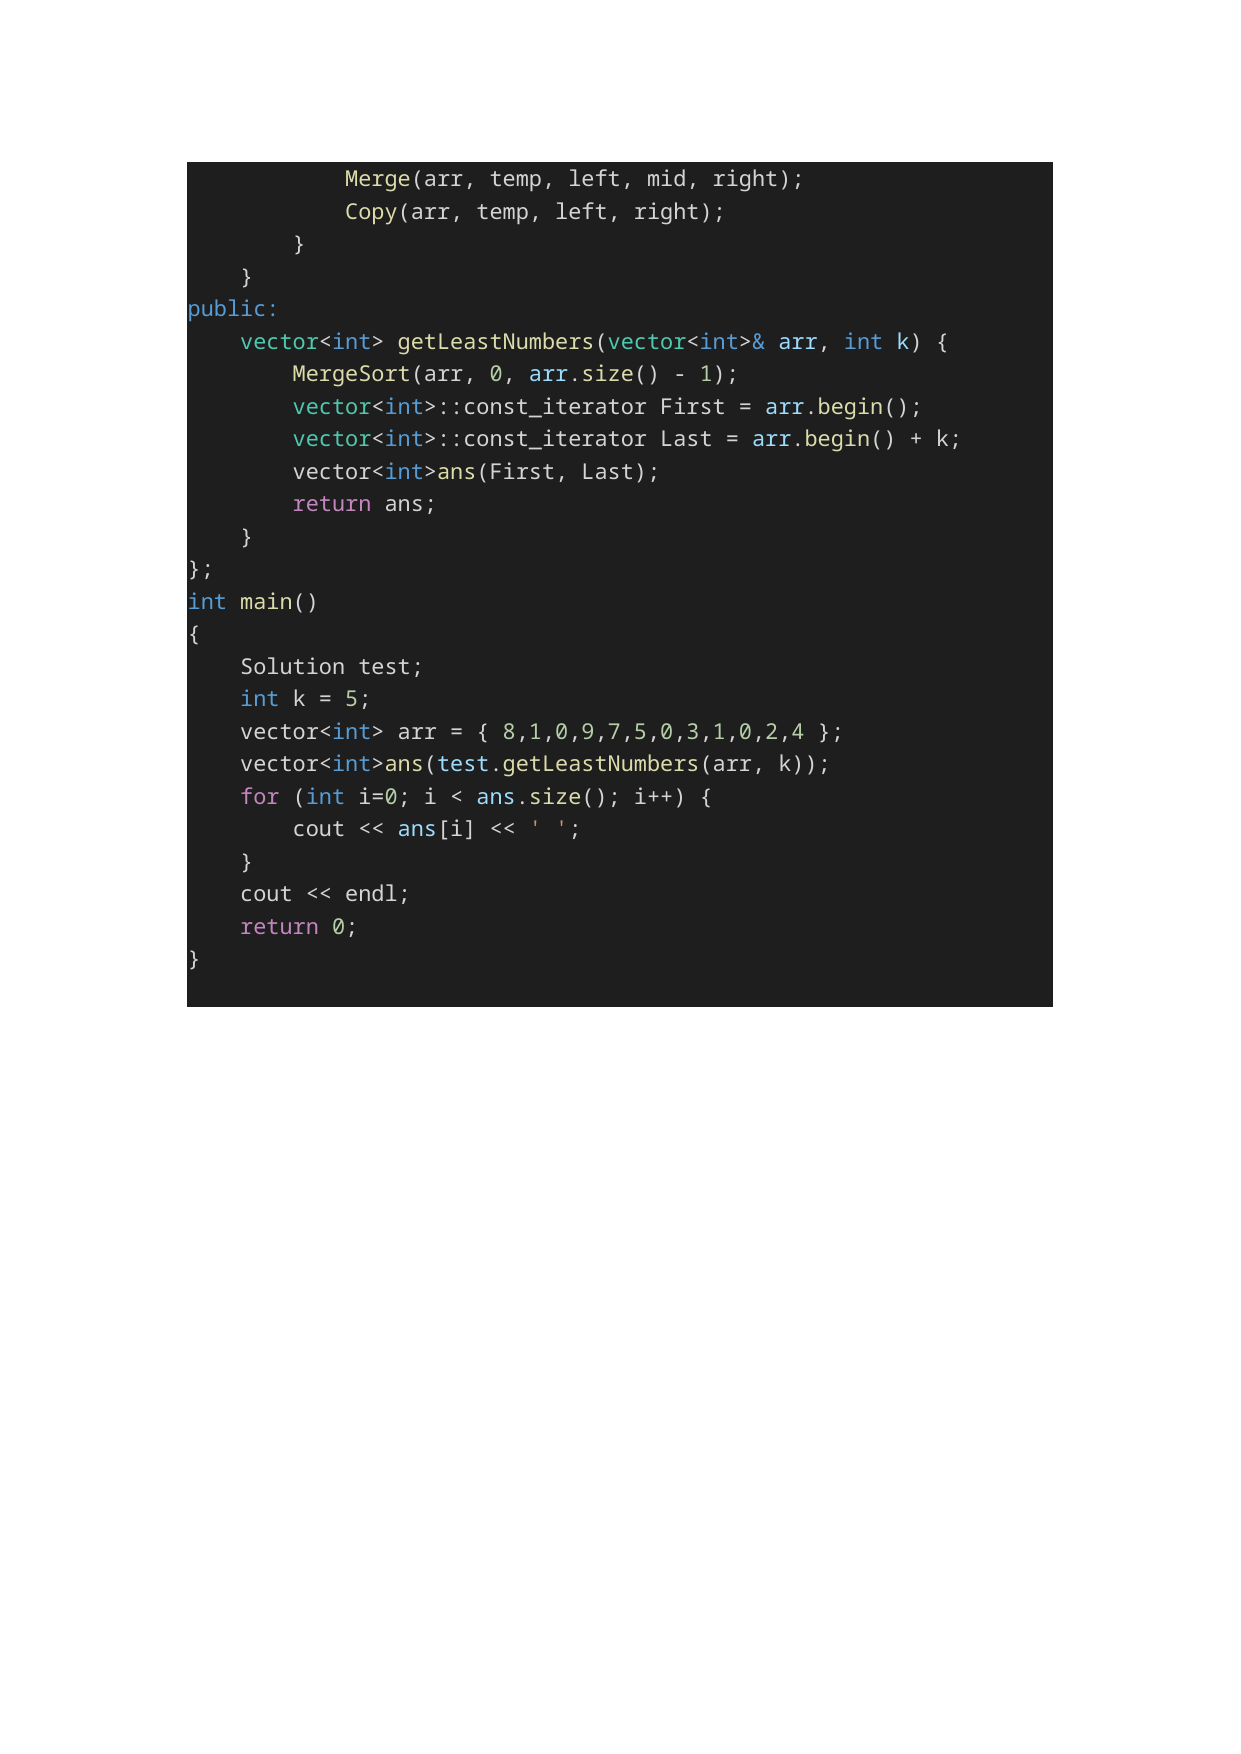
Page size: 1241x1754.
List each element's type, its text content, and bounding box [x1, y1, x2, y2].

text { [187, 617, 1053, 649]
text cout << ans[i] << ' '; [187, 812, 1053, 844]
text int main() [187, 584, 1053, 617]
text Solution test; [187, 649, 1053, 682]
text for (int i=0; i < ans.size(); i++) { [187, 779, 1053, 812]
text } [187, 227, 1053, 259]
text }; [187, 552, 1053, 584]
text cout << endl; [187, 877, 1053, 909]
text return 0; [187, 909, 1053, 942]
text } [187, 259, 1053, 292]
text } [187, 942, 1053, 974]
text } [187, 519, 1053, 552]
text vector<int>ans(First, Last); [187, 454, 1053, 487]
text vector<int>ans(test.getLeastNumbers(arr, k)); [187, 747, 1053, 779]
text public: [187, 292, 1053, 324]
text vector<int> getLeastNumbers(vector<int>& arr, int k) { [187, 324, 1053, 357]
text int k = 5; [187, 682, 1053, 714]
text vector<int>::const_iterator First = arr.begin(); [187, 389, 1053, 422]
text MergeSort(arr, 0, arr.size() - 1); [187, 357, 1053, 389]
text vector<int>::const_iterator Last = arr.begin() + k; [187, 422, 1053, 454]
text return ans; [187, 487, 1053, 519]
text Copy(arr, temp, left, right); [187, 194, 1053, 227]
text vector<int> arr = { 8,1,0,9,7,5,0,3,1,0,2,4 }; [187, 714, 1053, 747]
text } [187, 844, 1053, 877]
text Merge(arr, temp, left, mid, right); [187, 162, 1053, 194]
